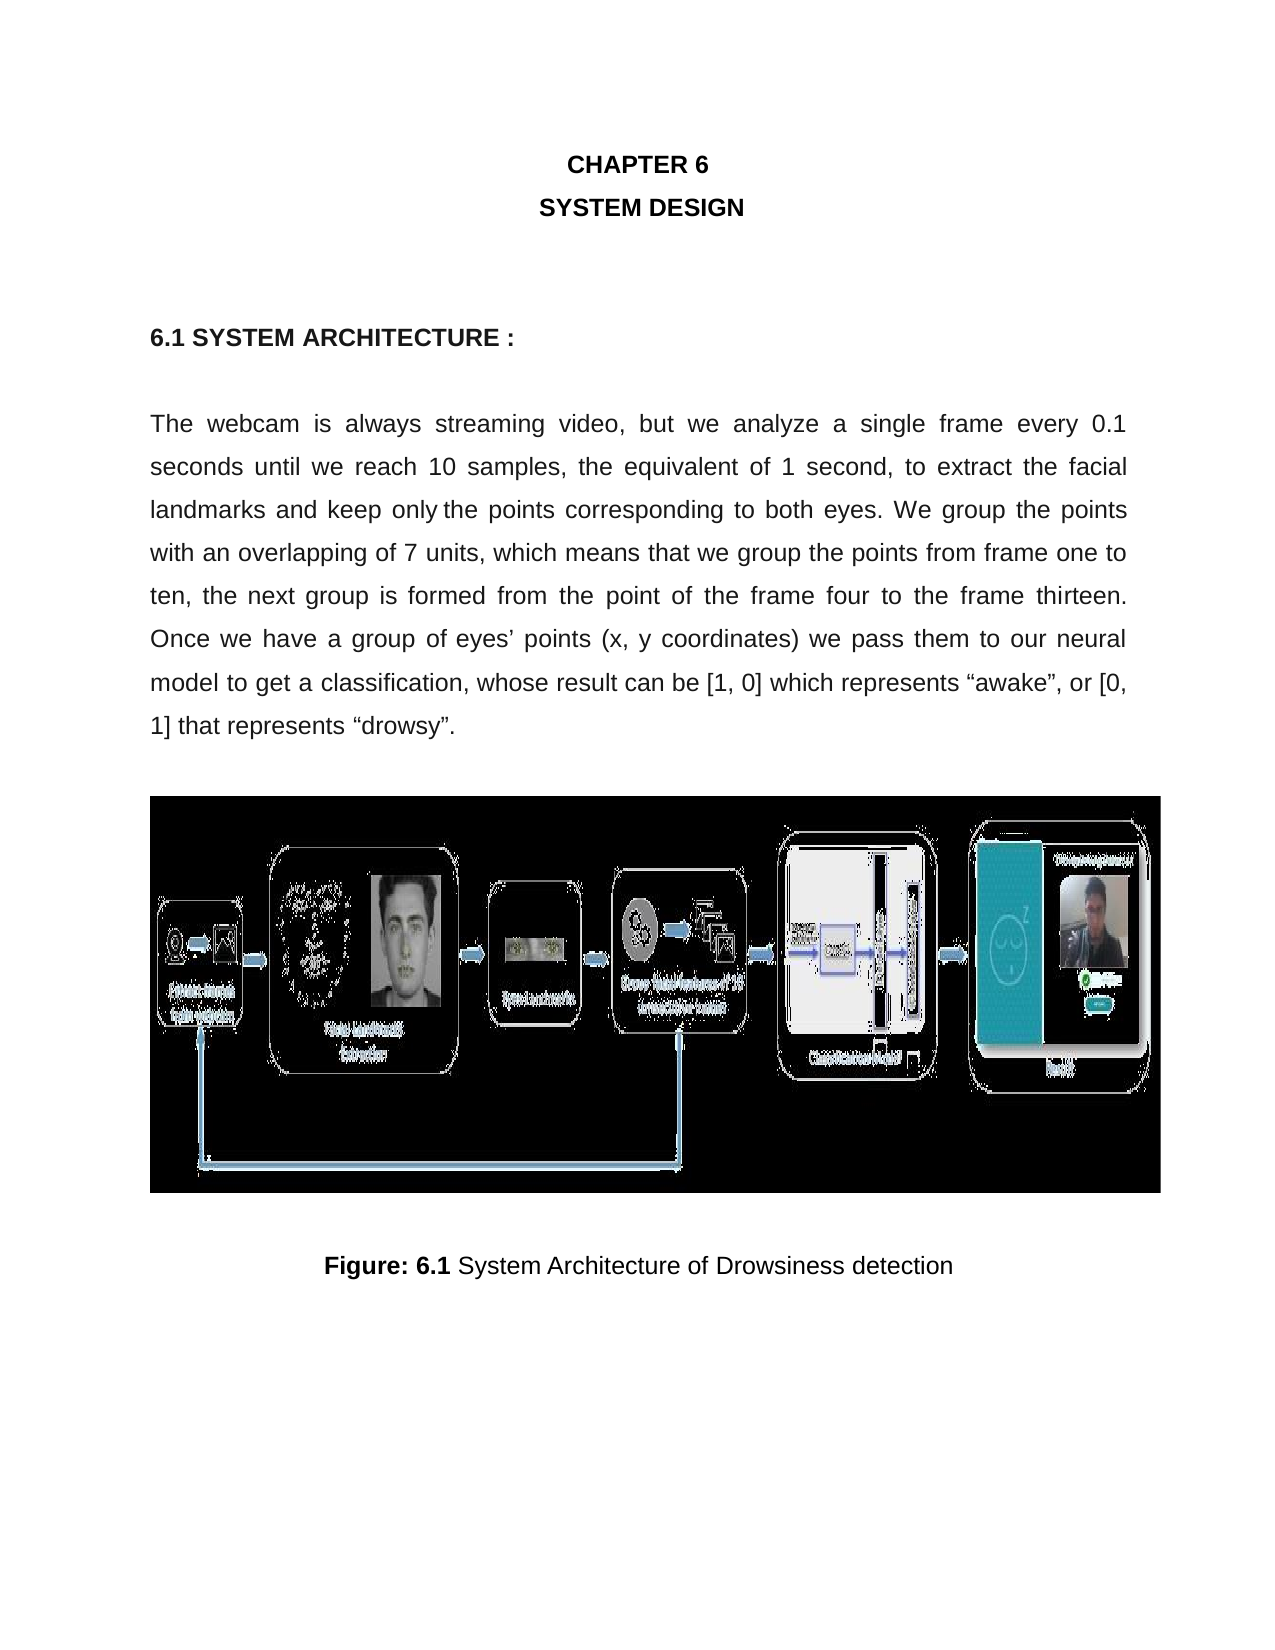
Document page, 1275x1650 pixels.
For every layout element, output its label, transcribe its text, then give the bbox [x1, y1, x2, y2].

text Figure: 6.1 System Architecture of Drowsiness detection [324, 1251, 1188, 1280]
text 6.1 SYSTEM ARCHITECTURE : [150, 322, 1188, 351]
text The webcam is always streaming video, but we analyze a single frame every 0.1 seconds until we reach 10 samples, the equivalent of 1 second, to extract the facial landmarks and keep onlythe points corresponding to both eyes. We group the points with an overlapping of 7 units, which means that we group the points from frame one to ten, the next group is formed from the point of the frame four to the frame thirteen. Once we have a group of eyes’ points (x, y coordinates) we pass them to our neural model to get a classification, whose result can be [1, 0] which represents “awake”, or [0, 1] that represents “drowsy”. [150, 409, 1127, 739]
picture [150, 796, 1161, 1193]
text CHAPTER 6 SYSTEM DESIGN [539, 151, 752, 222]
